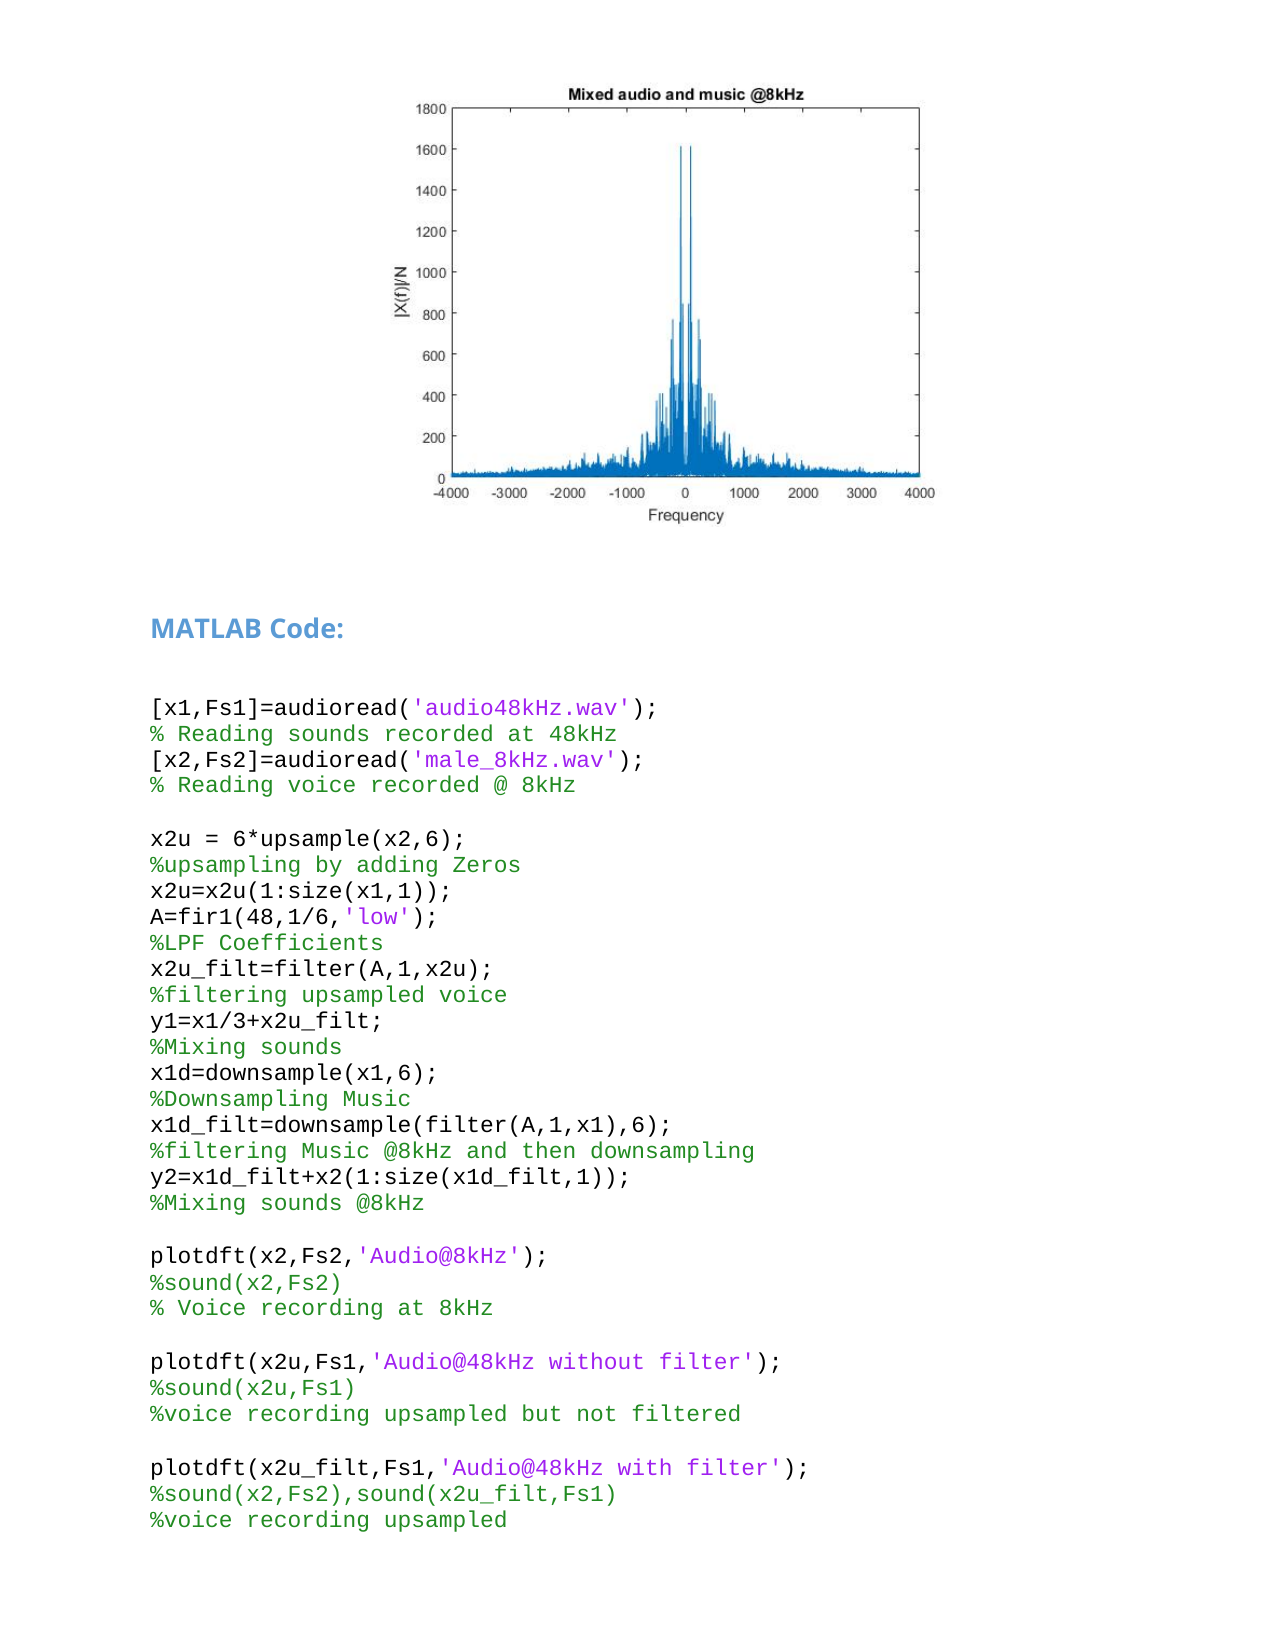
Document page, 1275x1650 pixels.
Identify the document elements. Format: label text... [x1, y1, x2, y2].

text y2=x1d_filt+x2(1:size(x1d_filt,1)); %Mixing sounds @8kHz [150, 1165, 1125, 1217]
subtitle MATLAB Code: [150, 609, 1125, 646]
text x1d=downsample(x1,6); %Downsampling Music [150, 1061, 1125, 1113]
text %sound(x2,Fs2) % Voice recording at 8kHz [150, 1271, 1125, 1323]
text [x1,Fs1]=audioread('audio48kHz.wav'); % Reading sounds recorded at 48kHz [150, 696, 1125, 748]
text y1=x1/3+x2u_filt; %Mixing sounds [150, 1009, 1125, 1061]
text plotdft(x2u_filt,Fs1,'Audio@48kHz with filter'); [150, 1457, 1125, 1482]
text x2u_filt=filter(A,1,x2u); %filtering upsampled voice [150, 957, 1125, 1009]
picture [373, 75, 977, 527]
text %sound(x2u,Fs1) %voice recording upsampled but not filtered [150, 1377, 1125, 1428]
text A=fir1(48,1/6,'low'); %LPF Coefficients [150, 906, 1125, 957]
text x2u = 6*upsample(x2,6); %upsampling by adding Zeros [150, 828, 1125, 880]
text x1d_filt=downsample(filter(A,1,x1),6); %filtering Music @8kHz and then downsampling [150, 1113, 1125, 1165]
text %sound(x2,Fs2),sound(x2u_filt,Fs1) %voice recording upsampled [150, 1482, 1125, 1534]
text plotdft(x2u,Fs1,'Audio@48kHz without filter'); [150, 1351, 1125, 1377]
text x2u=x2u(1:size(x1,1)); [150, 880, 1125, 906]
text [x2,Fs2]=audioread('male_8kHz.wav'); % Reading voice recorded @ 8kHz [150, 748, 1125, 800]
text plotdft(x2,Fs2,'Audio@8kHz'); [150, 1245, 1125, 1271]
